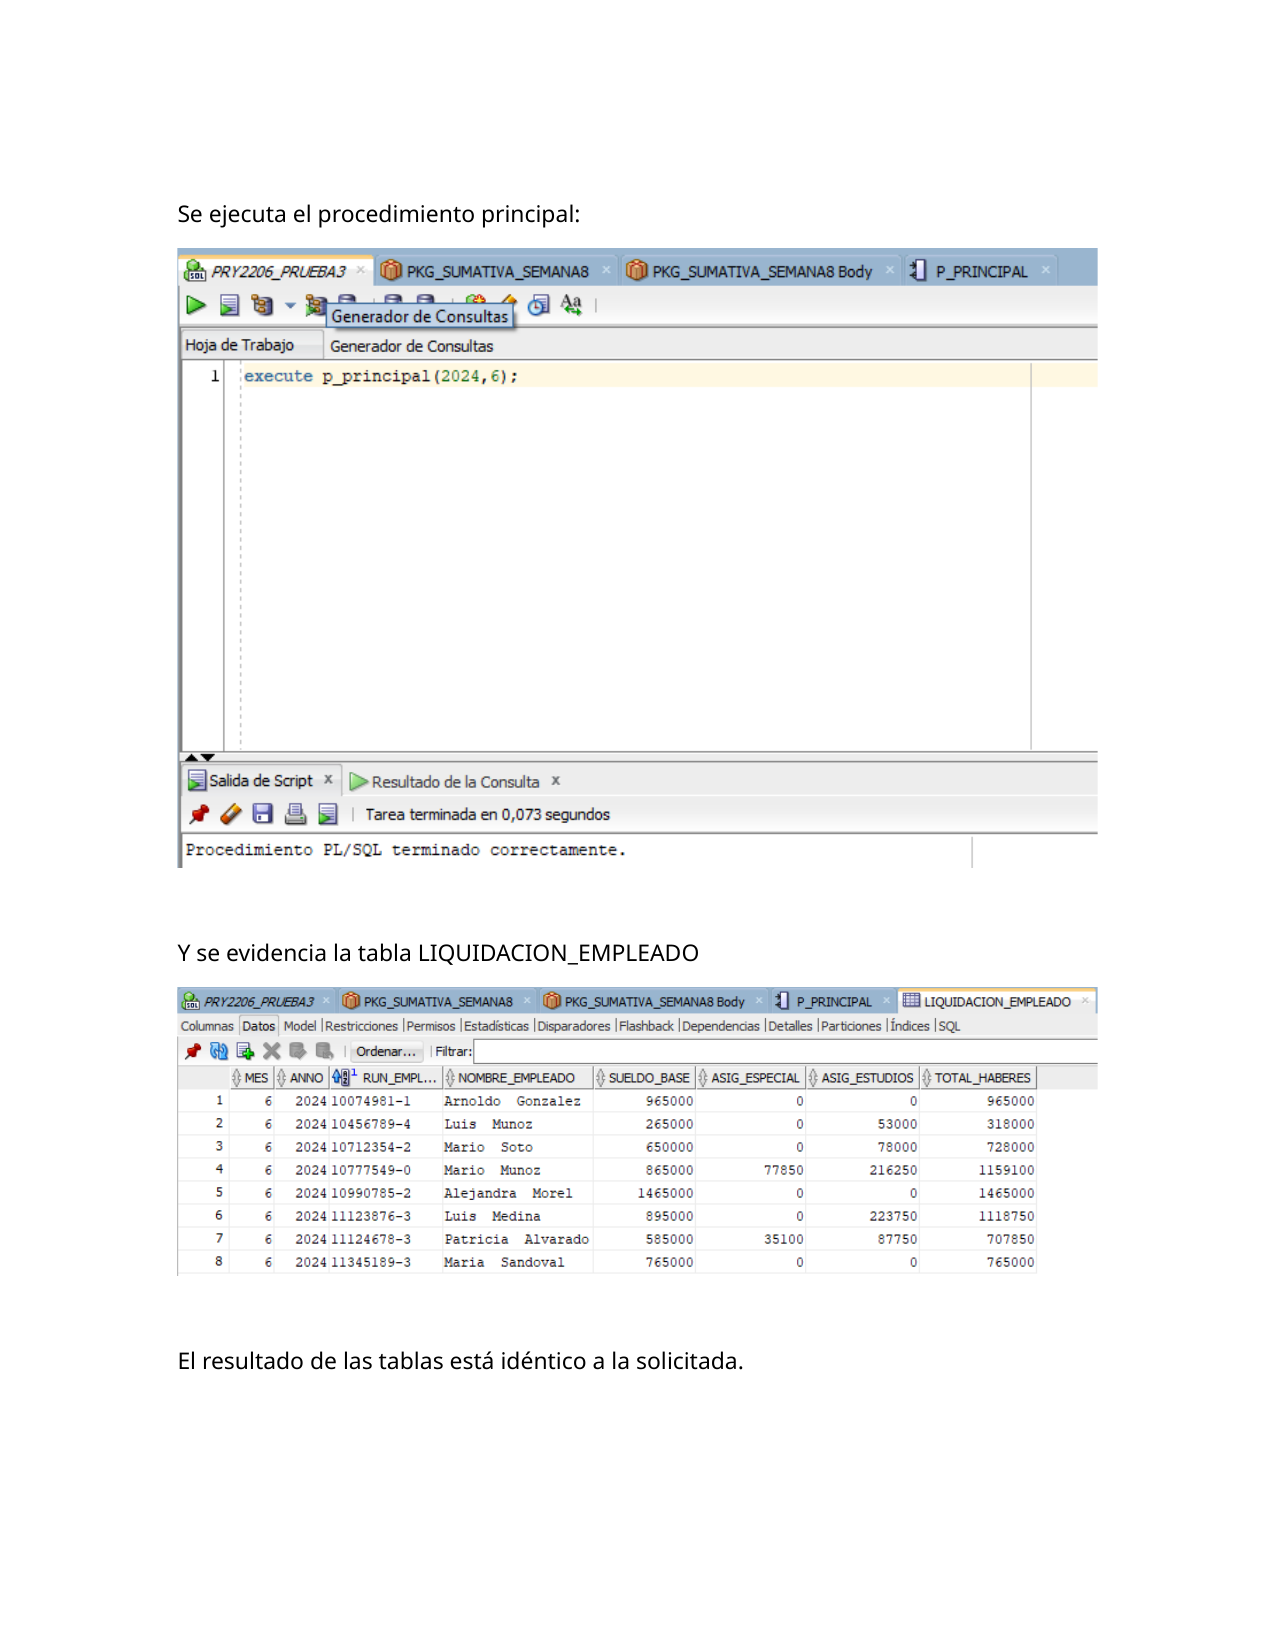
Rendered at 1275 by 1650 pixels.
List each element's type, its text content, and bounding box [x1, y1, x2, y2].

text Se ejecuta el procedimiento principal: [177, 198, 1098, 229]
picture [177, 248, 1098, 868]
text Y se evidencia la tabla LIQUIDACION_EMPLEADO [177, 937, 1098, 968]
text El resultado de las tablas está idéntico a la solicitada. [177, 1345, 1098, 1376]
picture [177, 987, 1098, 1276]
